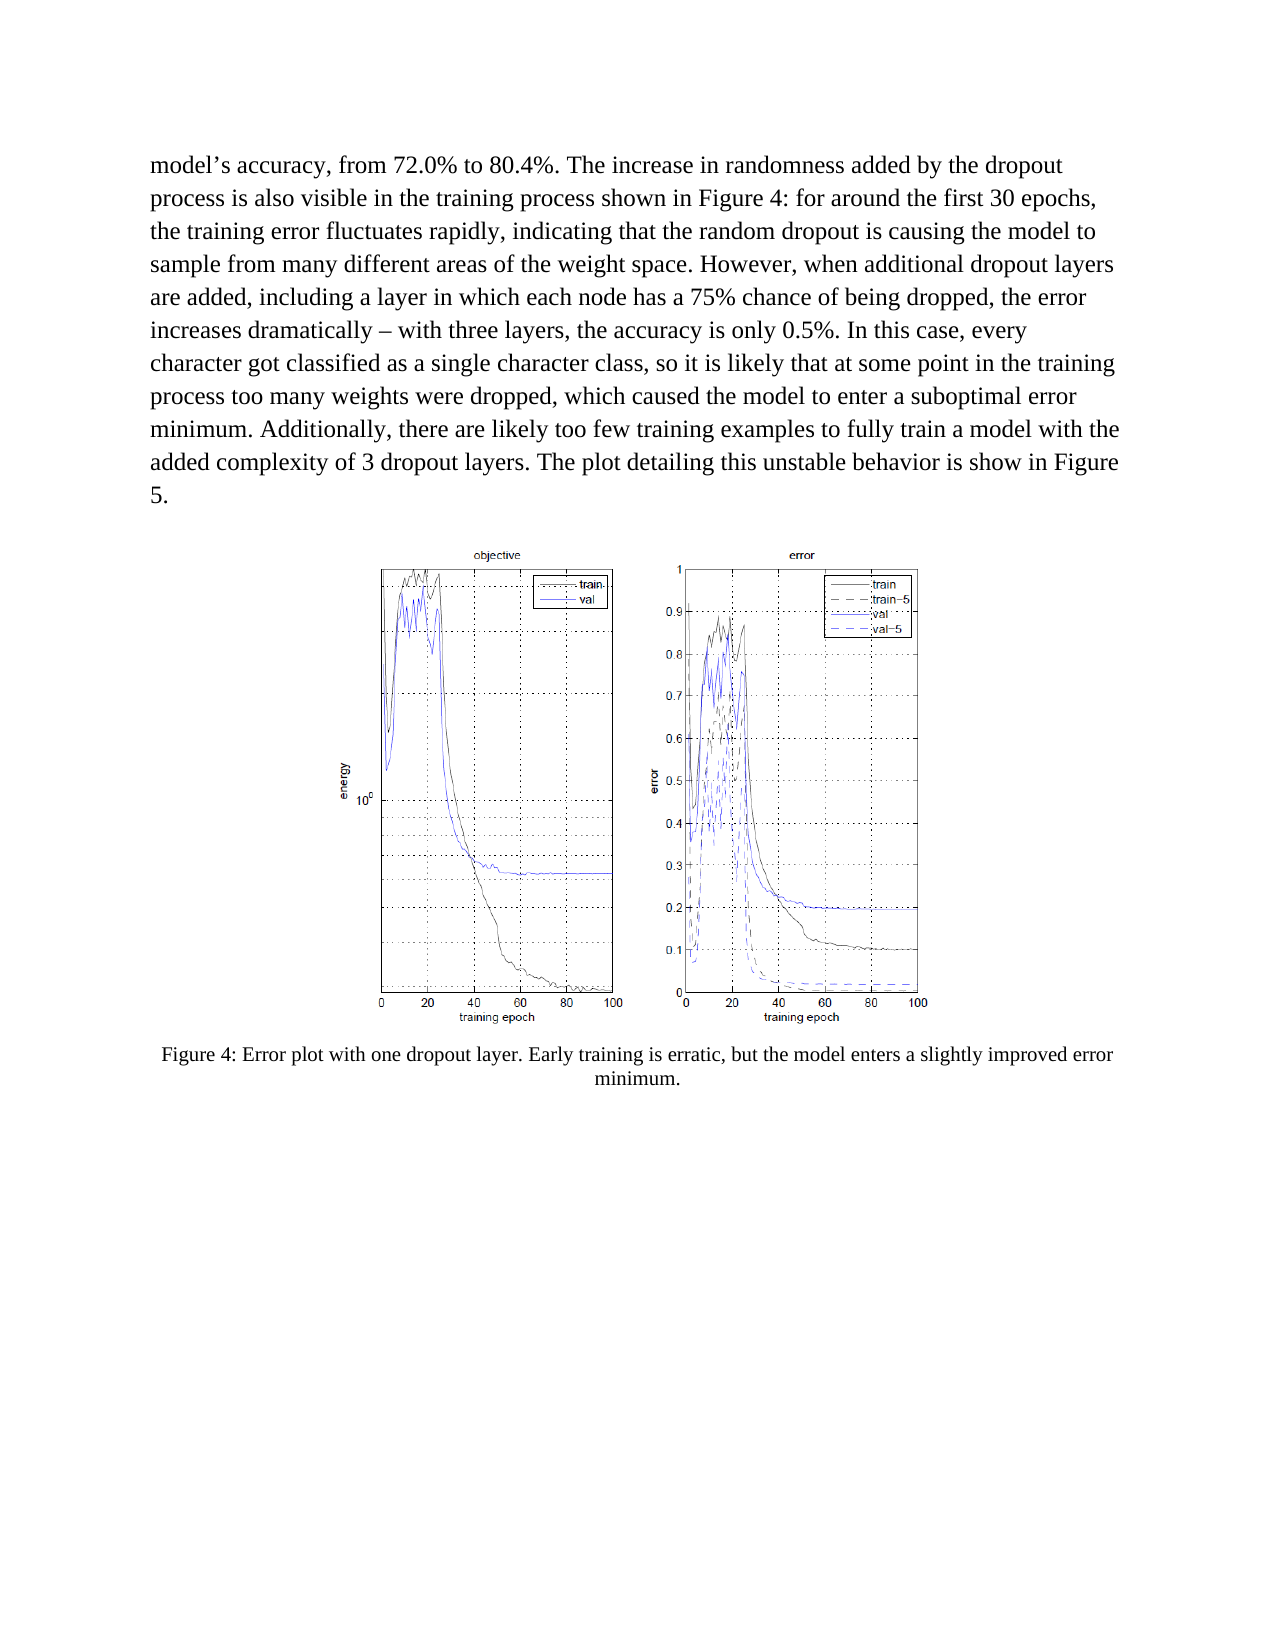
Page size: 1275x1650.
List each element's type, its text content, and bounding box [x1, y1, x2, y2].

picture [306, 534, 969, 1042]
text Figure 4: Error plot with one dropout layer. Early training is erratic, but the model enters a slightly improved error minimum. [150, 1042, 1125, 1090]
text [150, 150, 1125, 509]
